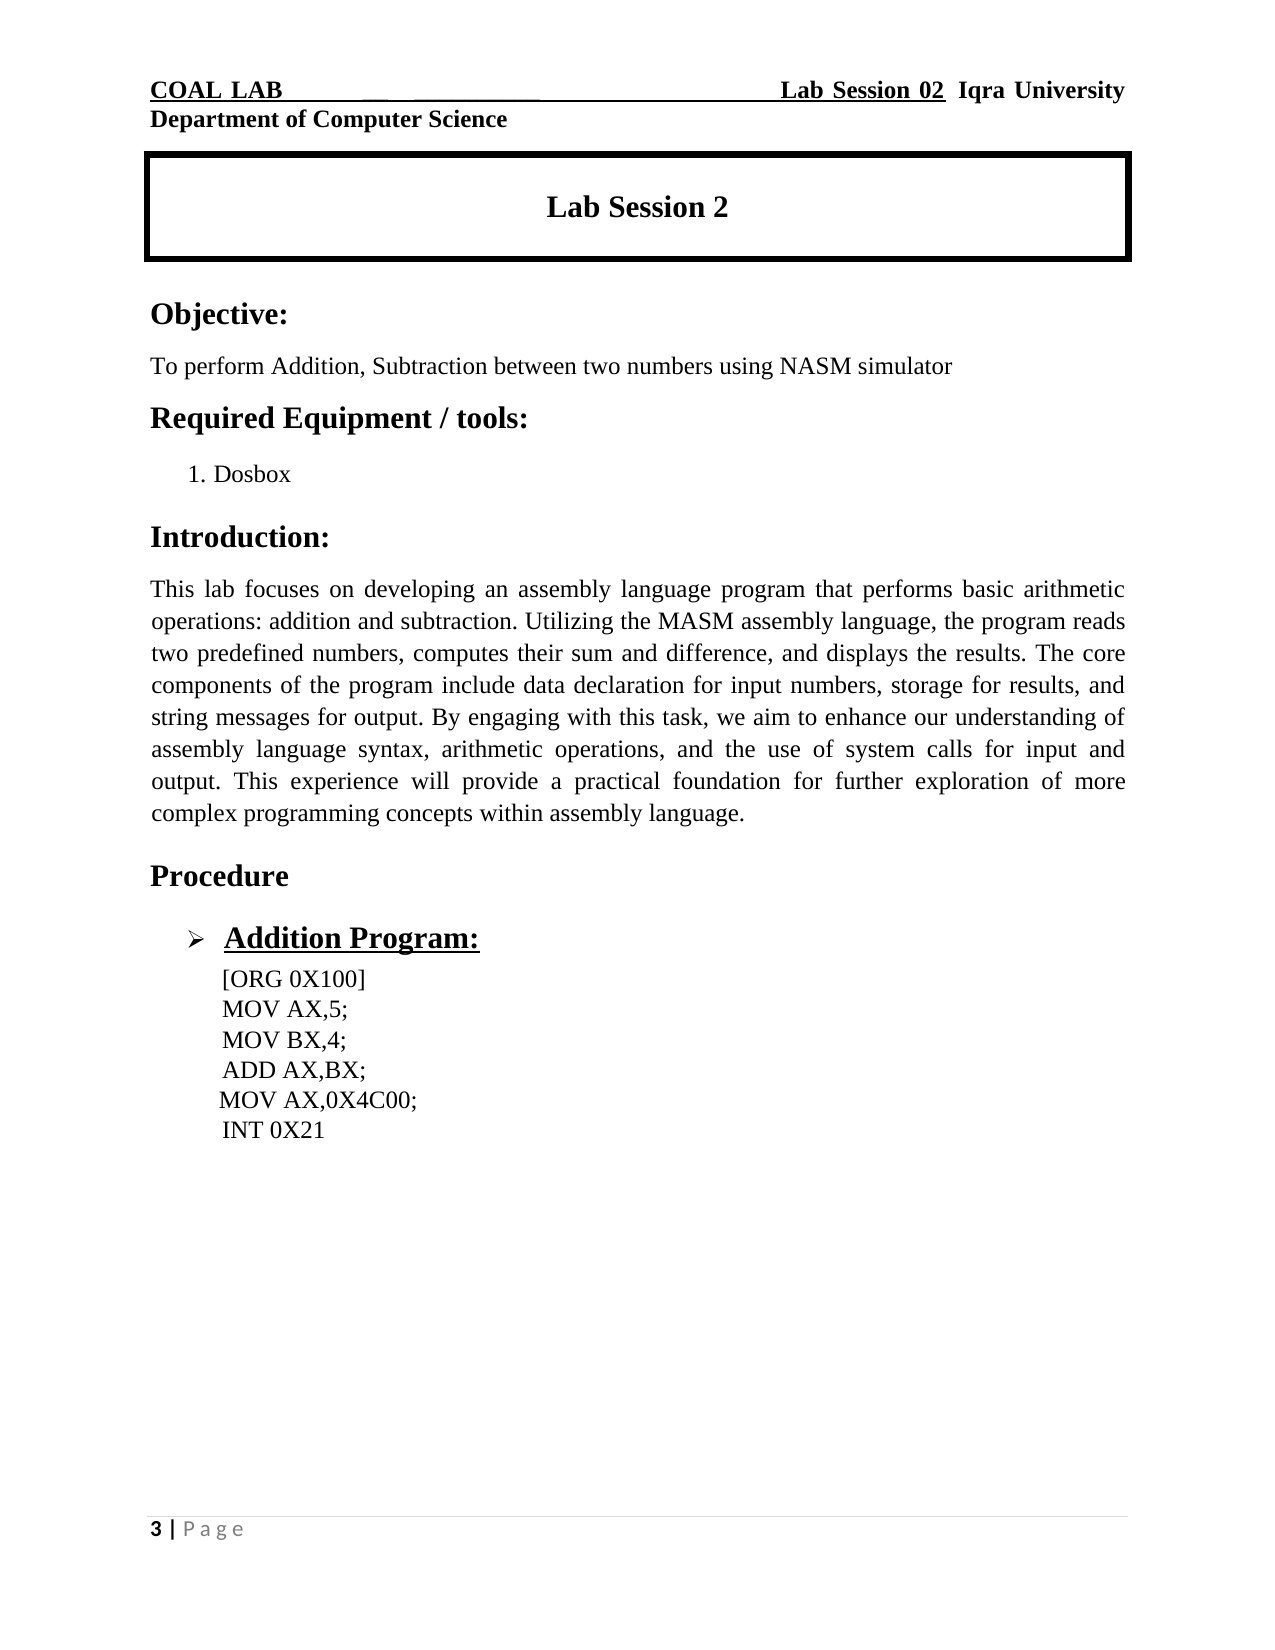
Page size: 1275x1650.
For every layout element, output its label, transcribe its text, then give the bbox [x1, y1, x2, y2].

list Addition Program: [186, 920, 1125, 956]
text MOV BX,4; [150, 1025, 1125, 1053]
subtitle Lab Session 2 [150, 182, 1125, 225]
text Required Equipment / tools: [150, 399, 1091, 435]
text INT 0X21 [150, 1116, 1125, 1144]
text 1. Dosbox [187, 459, 1124, 488]
text Objective: [150, 295, 1125, 331]
text MOV AX,0X4C00; [150, 1085, 1125, 1114]
text ADD AX,BX; [150, 1055, 1125, 1084]
text MOV AX,5; [150, 994, 1125, 1023]
text Procedure [150, 857, 1125, 893]
text To perform Addition, Subtraction between two numbers using NASM simulator [150, 351, 1091, 380]
text Introduction: [150, 518, 1125, 554]
text [ORG 0X100] [150, 964, 1125, 993]
text This lab focuses on developing an assembly language program that performs basic arithmetic operations: addition and subtraction. Utilizing the MASM assembly language, the program reads two predefined numbers, computes their sum and difference, and displays the results. The core components of the program include data declaration for input numbers, storage for results, and string messages for output. By engaging with this task, we aim to enhance our understanding of assembly language syntax, arithmetic operations, and the use of system calls for input and output. This experience will provide a practical foundation for further exploration of more complex programming concepts within assembly language. [150, 574, 1126, 826]
